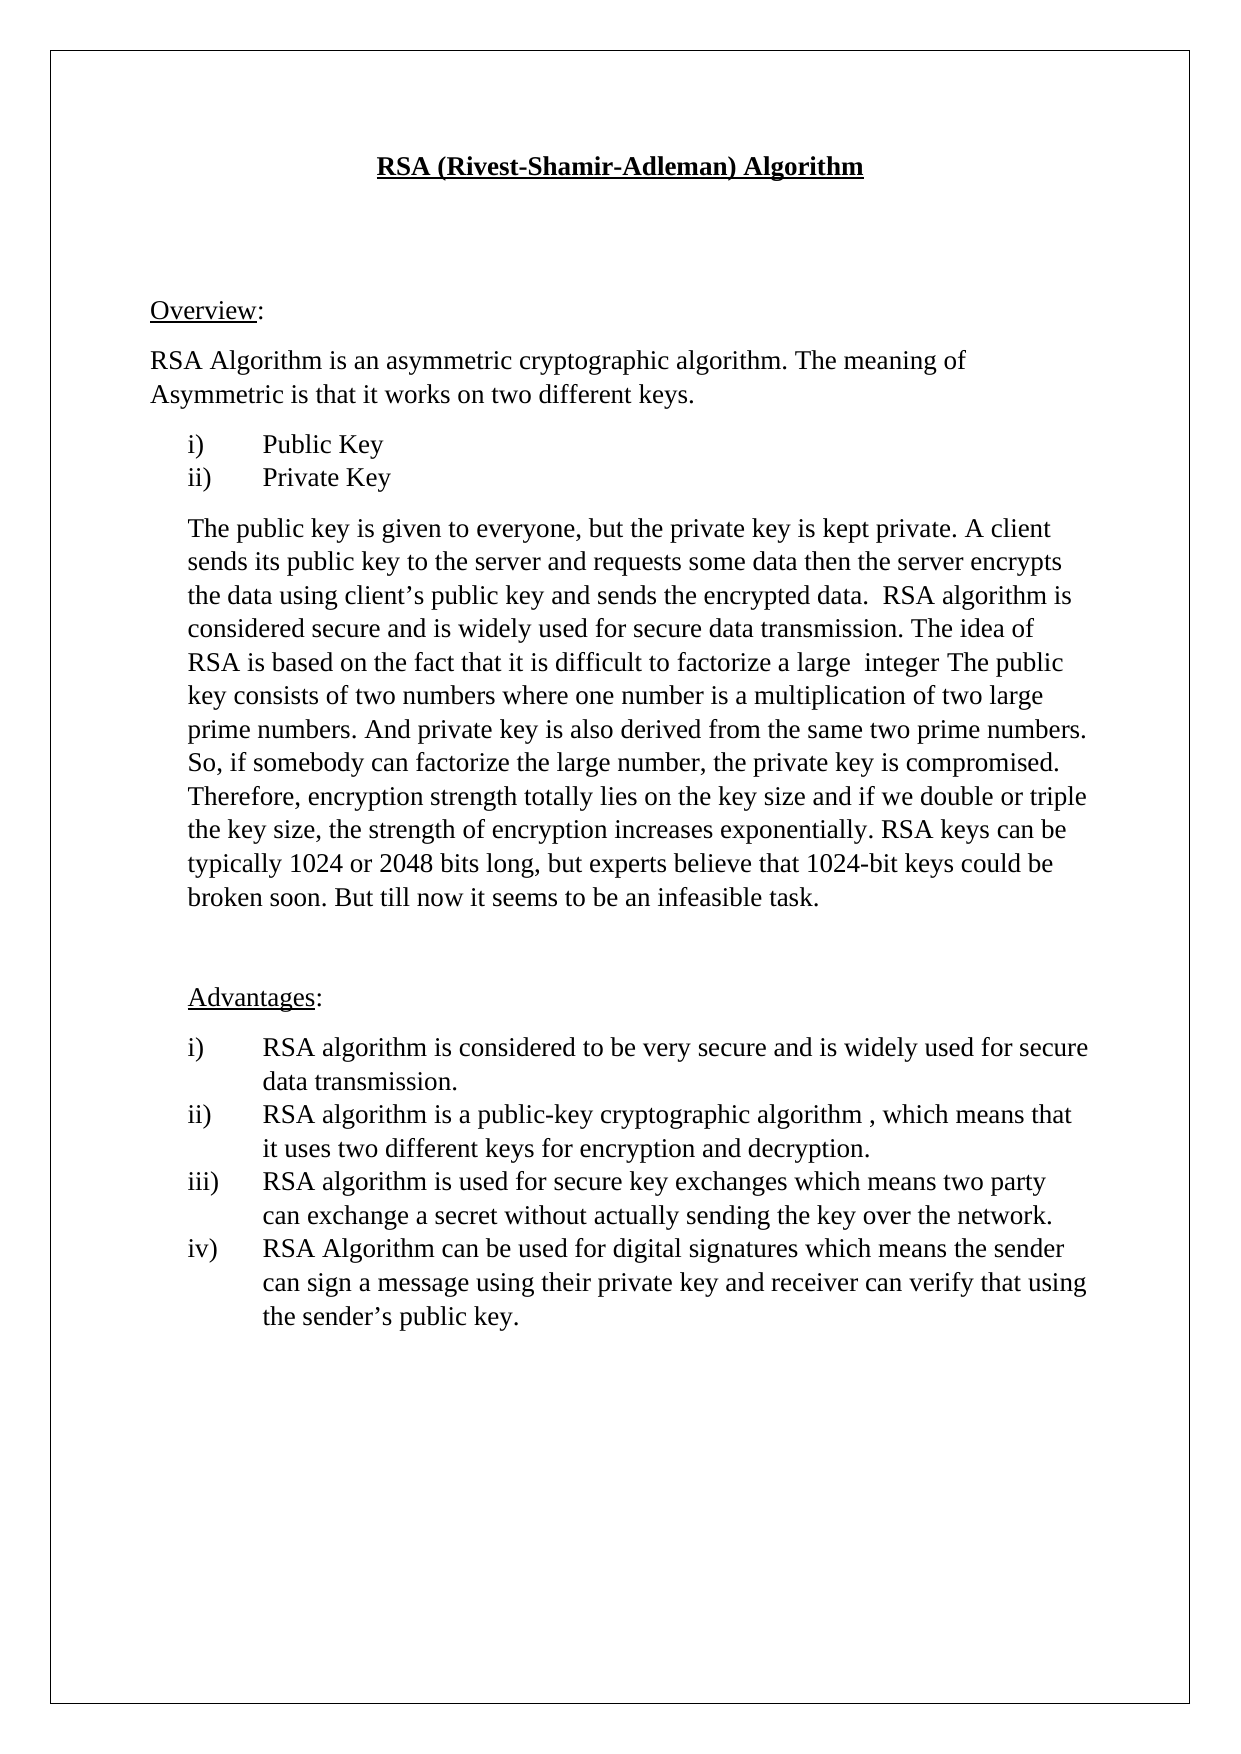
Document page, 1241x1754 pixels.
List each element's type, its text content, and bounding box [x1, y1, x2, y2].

list Public Key [187, 428, 1090, 459]
list RSA Algorithm can be used for digital signatures which means the sender can sign a message using their private key and receiver can verify that using the sender’s public key. [187, 1232, 1090, 1331]
text Overview: [150, 294, 1090, 325]
list RSA algorithm is a public-key cryptographic algorithm , which means that it uses two different keys for encryption and decryption. [187, 1098, 1090, 1163]
text Advantages: [187, 981, 1090, 1012]
list RSA algorithm is considered to be very secure and is widely used for secure data transmission. [187, 1031, 1090, 1096]
text The public key is given to everyone, but the private key is kept private. A client sends its public key to the server and requests some data then the server encrypts the data using client’s public key and sends the encrypted data. RSA algorithm is considered secure and is widely used for secure data transmission. The idea of RSA is based on the fact that it is difficult to factorize a large integer The public key consists of two numbers where one number is a multiplication of two large prime numbers. And private key is also derived from the same two prime numbers. So, if somebody can factorize the large number, the private key is compromised. Therefore, encryption strength totally lies on the key size and if we double or triple the key size, the strength of encryption increases exponentially. RSA keys can be typically 1024 or 2048 bits long, but experts believe that 1024-bit keys could be broken soon. But till now it seems to be an infeasible task. [187, 512, 1090, 912]
list Private Key [187, 461, 1090, 493]
text RSA (Rivest-Shamir-Adleman) Algorithm [150, 150, 1090, 181]
text RSA Algorithm is an asymmetric cryptographic algorithm. The meaning of Asymmetric is that it works on two different keys. [150, 344, 1090, 409]
list RSA algorithm is used for secure key exchanges which means two party can exchange a secret without actually sending the key over the network. [187, 1165, 1090, 1230]
